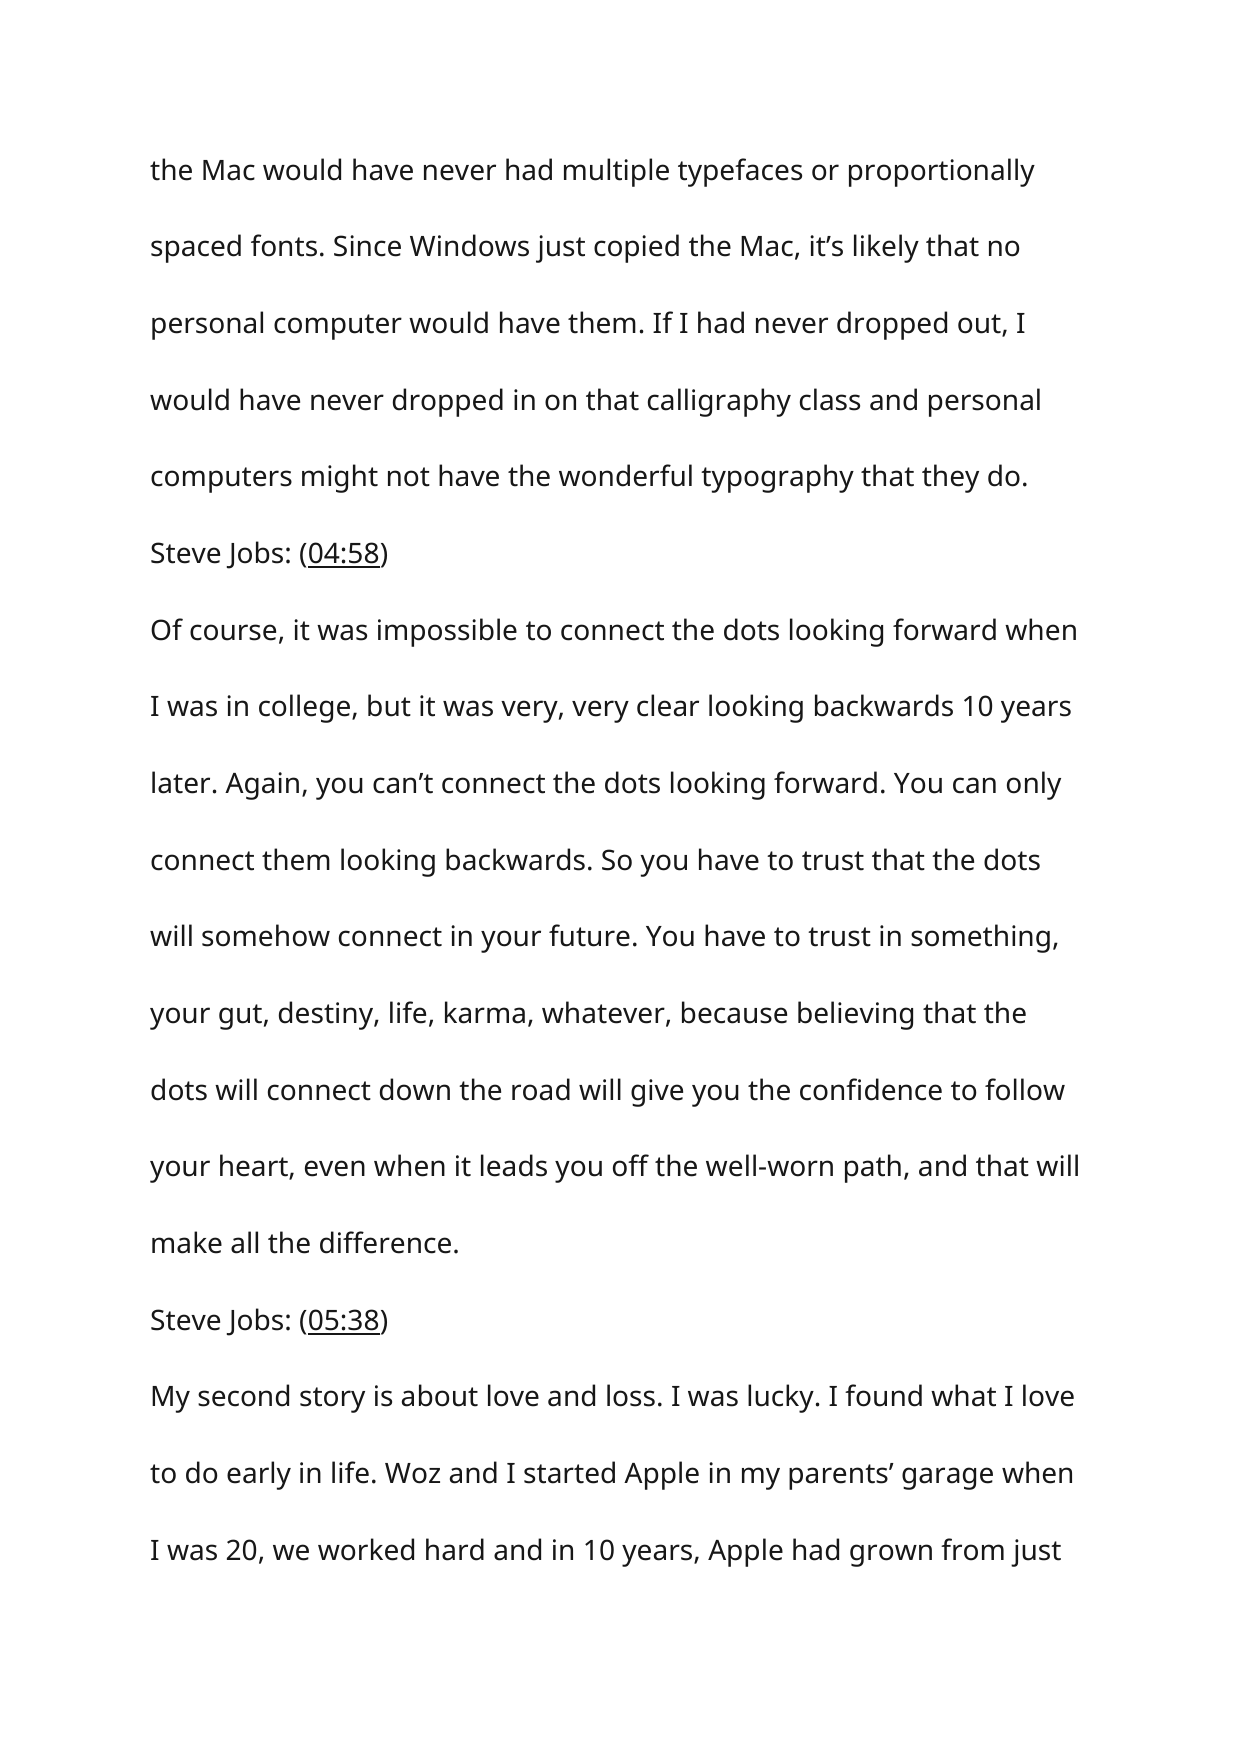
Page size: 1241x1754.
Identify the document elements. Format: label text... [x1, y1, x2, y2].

text Steve Jobs: (04:58) Of course, it was impossible to connect the dots looking forward when I was in college, but it was very, very clear looking backwards 10 years later. Again, you can’t connect the dots looking forward. You can only connect them looking backwards. So you have to trust that the dots will somehow connect in your future. You have to trust in something, your gut, destiny, life, karma, whatever, because believing that the dots will connect down the road will give you the confidence to follow your heart, even when it leads you off the well-worn path, and that will make all the difference. [150, 533, 1090, 1262]
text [150, 1300, 1090, 1568]
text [150, 150, 1090, 495]
